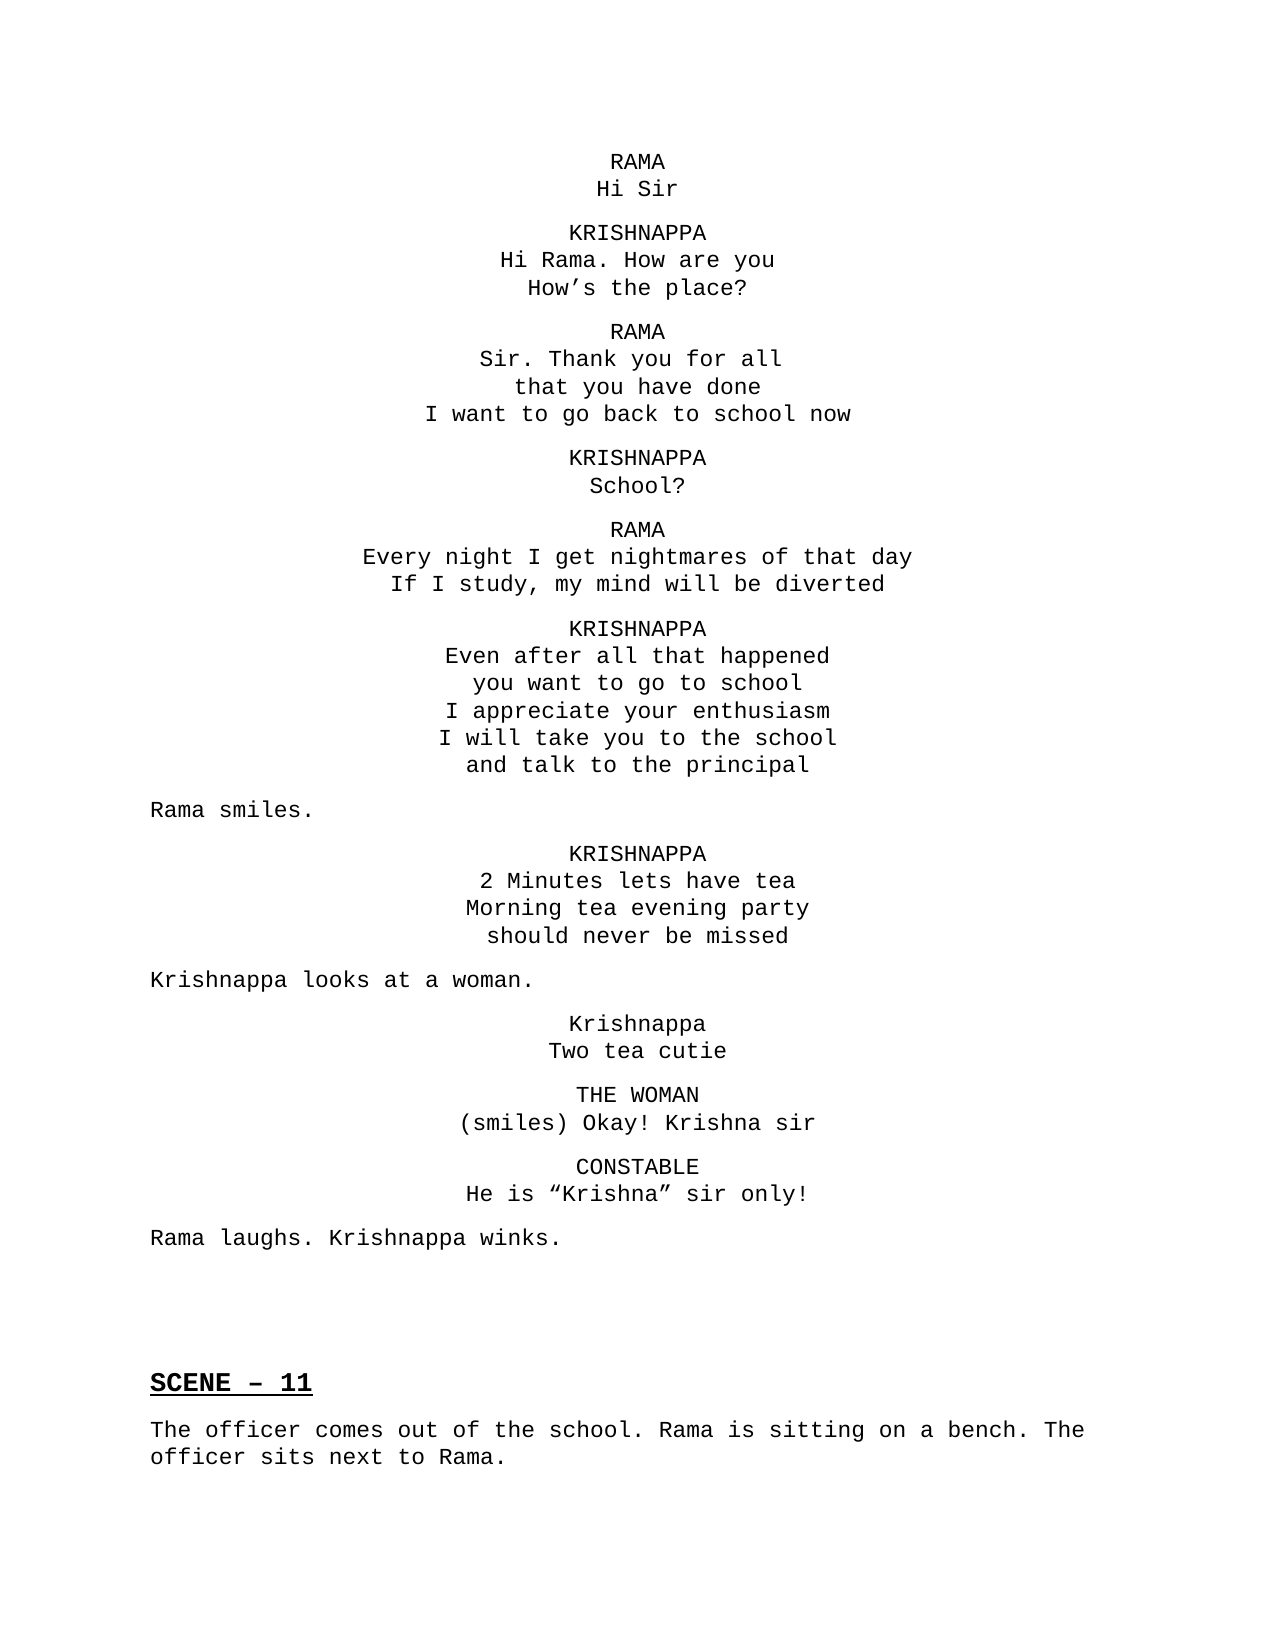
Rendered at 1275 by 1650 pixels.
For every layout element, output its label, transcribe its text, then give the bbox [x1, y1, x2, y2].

text Rama laughs. Krishnappa winks. [150, 1227, 1125, 1253]
text THE WOMAN (smiles) Okay! Krishna sir [150, 1084, 1125, 1137]
text Krishnappa looks at a woman. [150, 968, 1125, 994]
text KRISHNAPPA School? [150, 447, 1125, 500]
text Rama smiles. [150, 798, 1125, 824]
text RAMA Hi Sir [150, 150, 1125, 203]
text Krishnappa Two tea cutie [150, 1012, 1125, 1066]
text KRISHNAPPA 2 Minutes lets have tea Morning tea evening party should never be missed [150, 842, 1125, 950]
text The officer comes out of the school. Rama is sitting on a bench. The officer sits next to Rama. [150, 1418, 1125, 1472]
text KRISHNAPPA Hi Rama. How are you How’s the place? [150, 221, 1125, 302]
text KRISHNAPPA Even after all that happened you want to go to school I appreciate your enthusiasm I will take you to the school and talk to the principal [150, 617, 1125, 780]
text RAMA Sir. Thank you for all that you have done I want to go back to school now [150, 320, 1125, 428]
text RAMA Every night I get nightmares of that day If I study, my mind will be diverted [150, 518, 1125, 599]
text CONSTABLE He is “Krishna” sir only! [150, 1155, 1125, 1208]
text SCENE – 11 [150, 1369, 1125, 1400]
